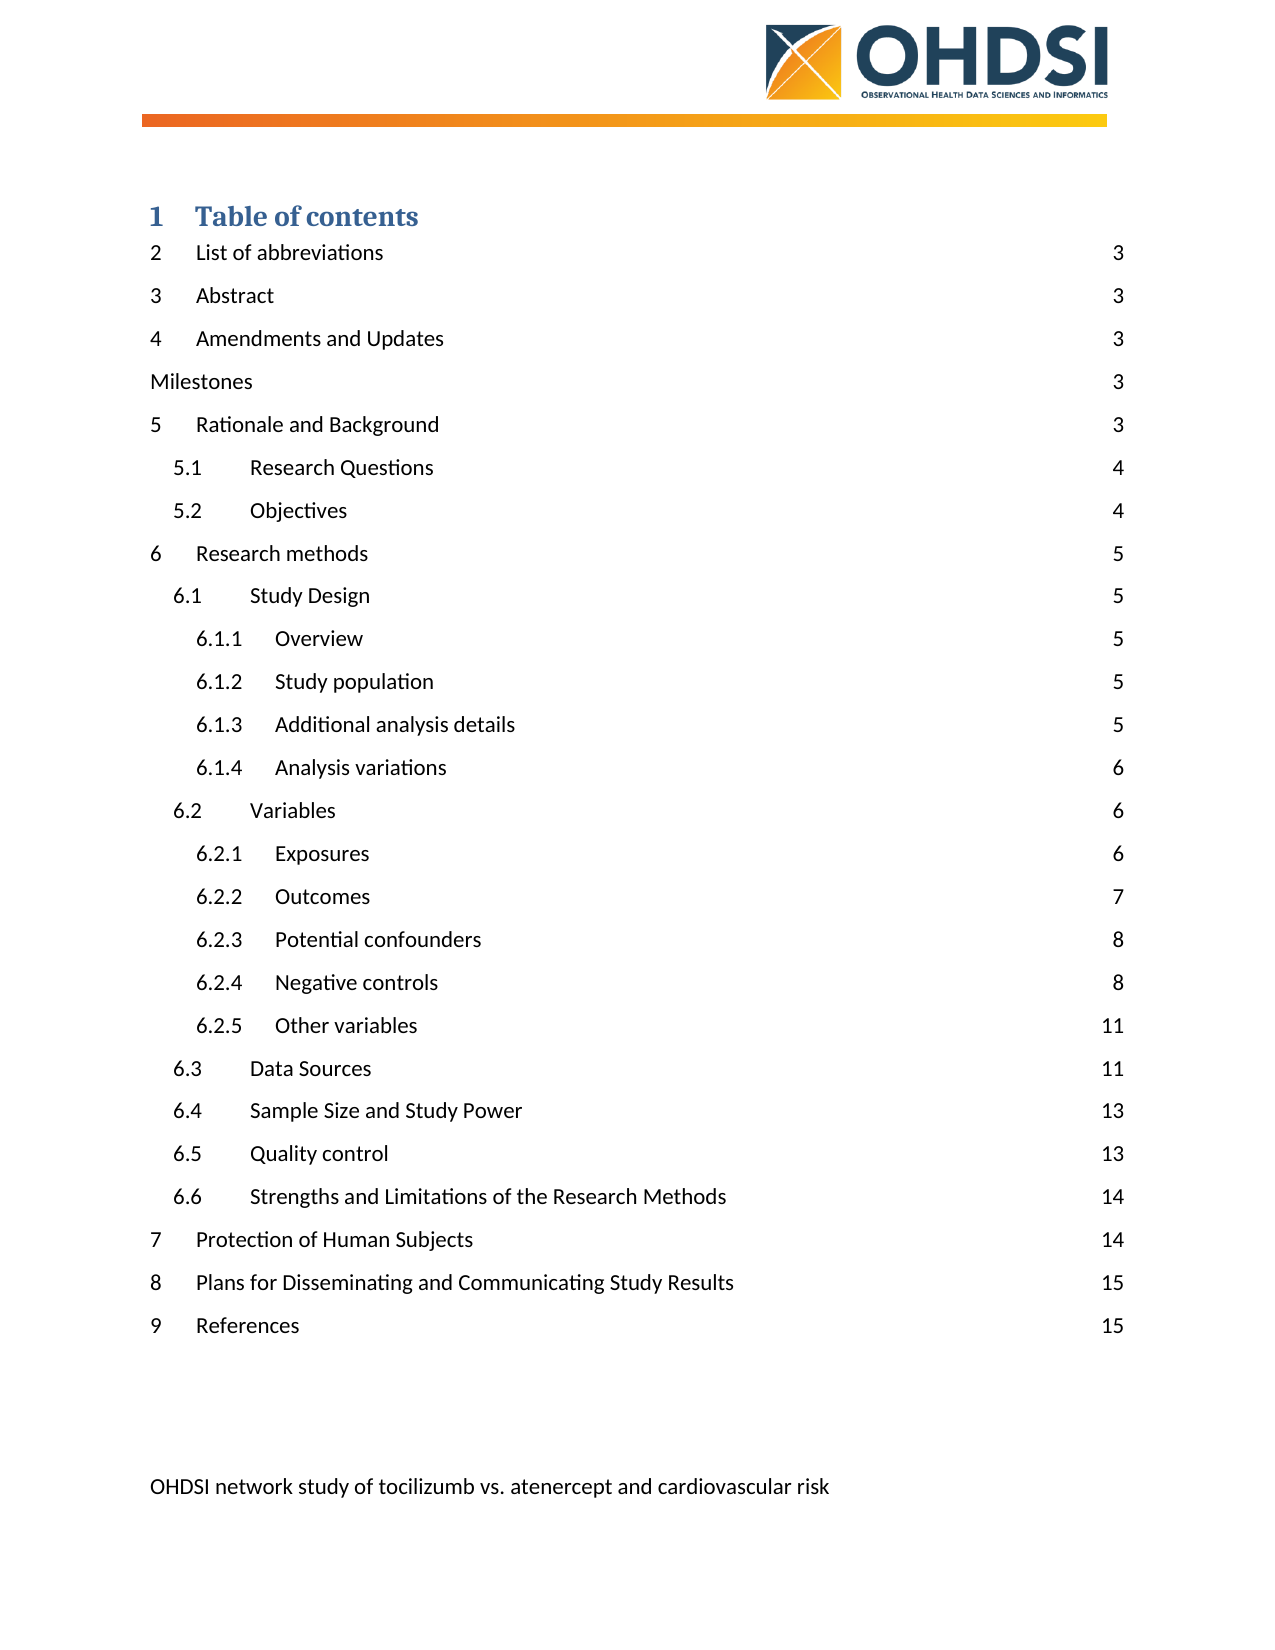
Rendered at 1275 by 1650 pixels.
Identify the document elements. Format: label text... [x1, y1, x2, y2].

list Table of contents [150, 200, 1125, 233]
picture [748, 11, 1125, 114]
